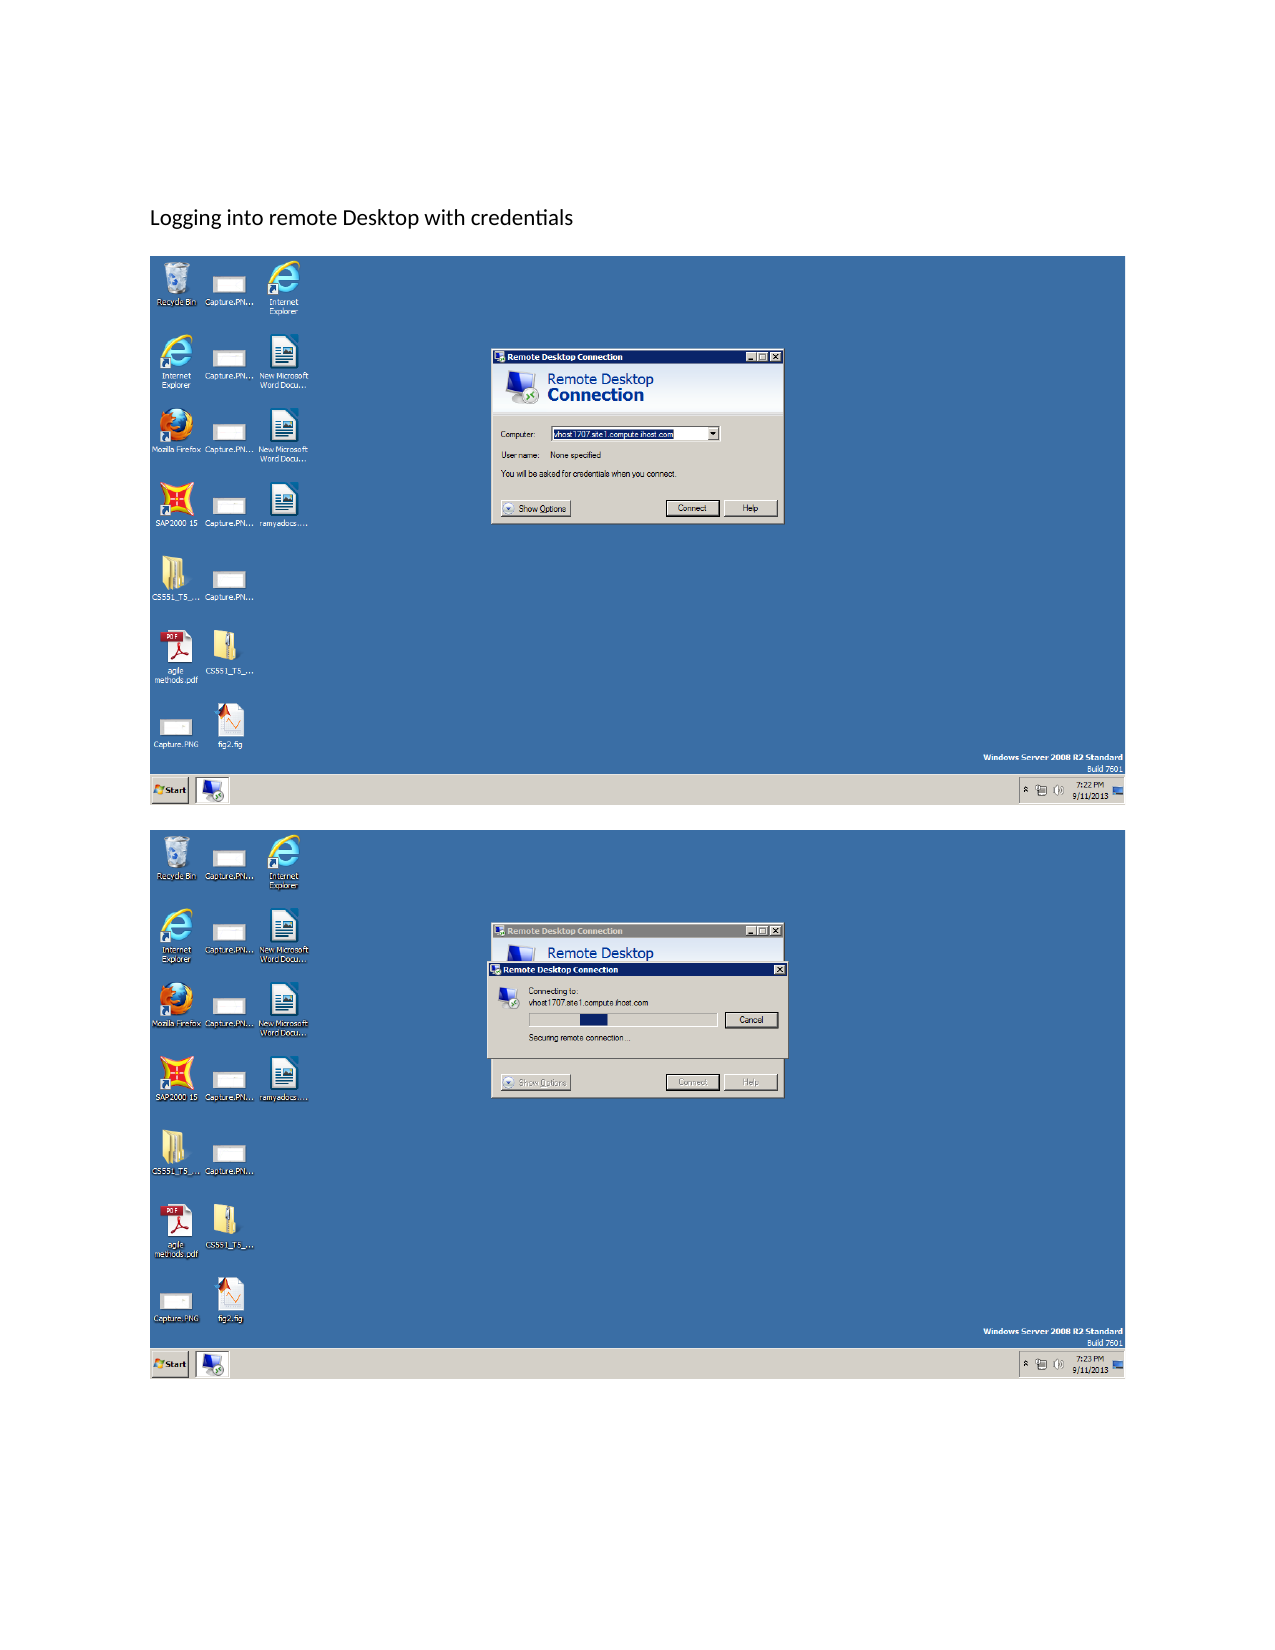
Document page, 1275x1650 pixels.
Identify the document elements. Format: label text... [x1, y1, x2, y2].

picture [150, 830, 1125, 1379]
picture [150, 256, 1125, 805]
text Logging into remote Desktop with credentials [150, 203, 1125, 231]
